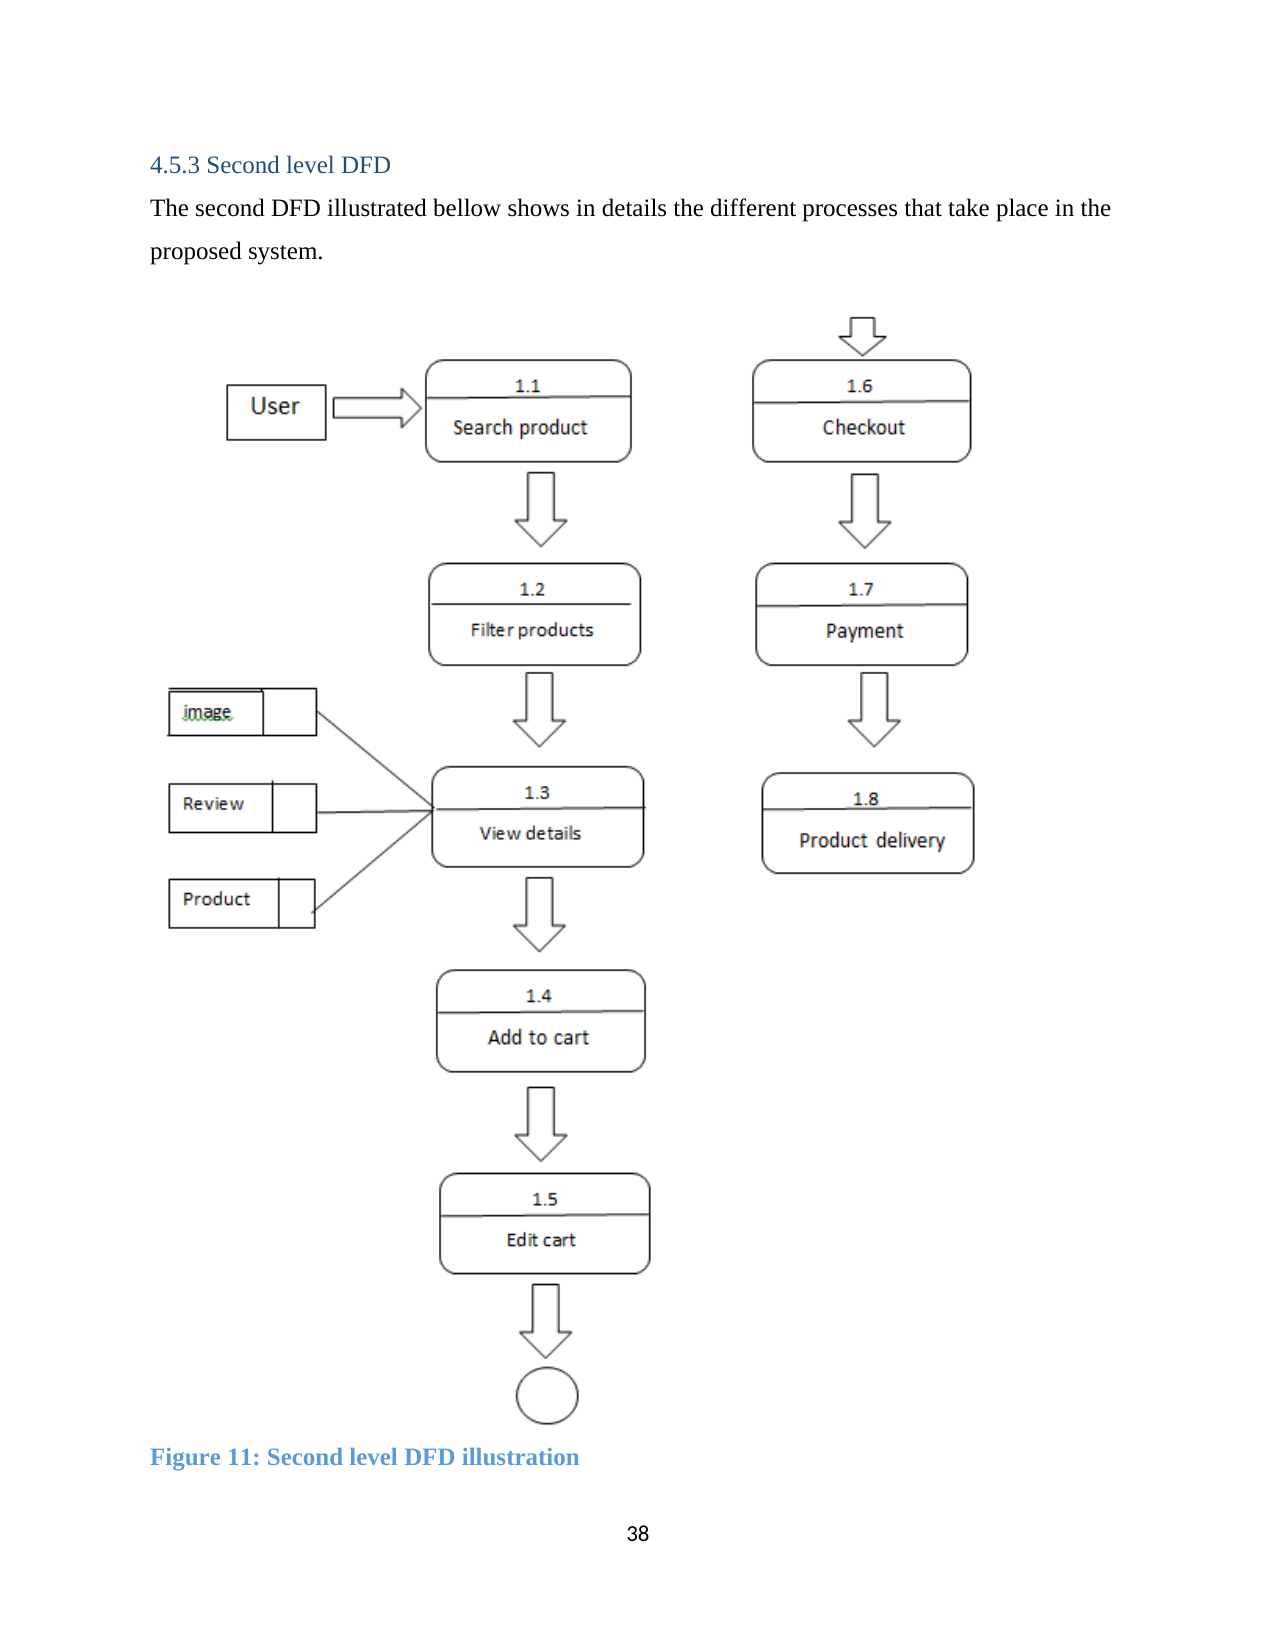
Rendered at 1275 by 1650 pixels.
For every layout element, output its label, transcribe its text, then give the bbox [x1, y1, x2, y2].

picture [150, 308, 992, 1442]
text The second DFD illustrated bellow shows in details the different processes that take place in the proposed system. [150, 193, 1125, 265]
text 4.5.3 Second level DFD [150, 150, 1125, 179]
text Figure 11: Second level DFD illustration [150, 1442, 1125, 1471]
